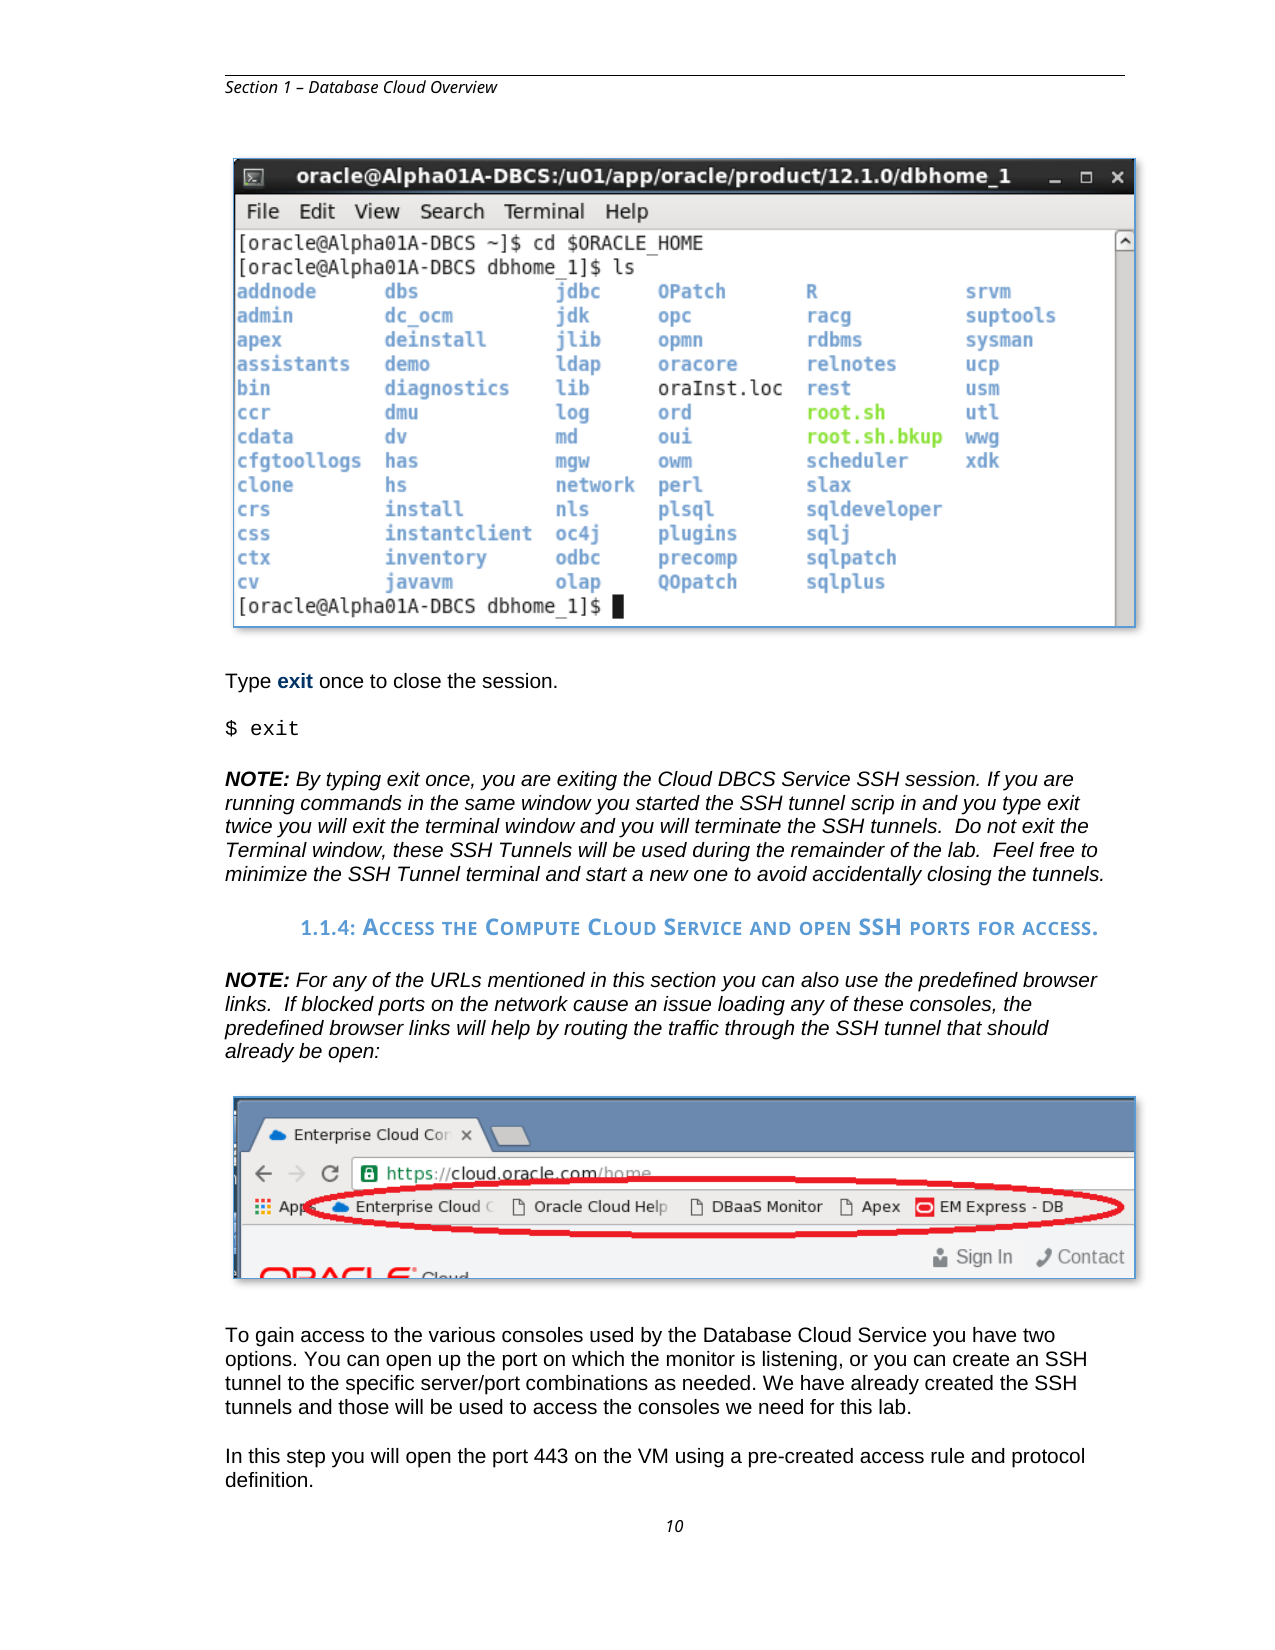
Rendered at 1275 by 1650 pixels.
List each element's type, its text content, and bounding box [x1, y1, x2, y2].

picture [234, 159, 1134, 626]
picture [234, 1098, 1134, 1278]
text NOTE: By typing exit once, you are exiting the Cloud DBCS Service SSH session. If you are running commands in the same window you started the SSH tunnel scrip in and you type exit twice you will exit the terminal window and you will terminate the SSH tunnels. Do not exit the Terminal window, these SSH Tunnels will be used during the remainder of the lab. Feel free to minimize the SSH Tunnel terminal and start a new one to avoid accidentally closing the tunnels. [225, 766, 1125, 886]
text To gain access to the various consoles used by the Database Cloud Service you have two options. You can open up the port on which the monitor is listening, or you can create an SSH tunnel to the specific server/port combinations as needed. We have already created the SSH tunnels and those will be used to access the consoles we need for this lab. [225, 1323, 1125, 1419]
text $ exit [225, 718, 1125, 741]
text NOTE: For any of the URLs mentioned in this section you can also use the predefined browser links. If blocked ports on the network cause an issue loading any of these consoles, the predefined browser links will help by routing the traffic through the SSH tunnel that should already be open: [225, 967, 1125, 1063]
text Type exit once to close the session. [225, 669, 1125, 693]
text In this step you will open the port 443 on the VM using a pre-created access rule and protocol definition. [225, 1444, 1125, 1492]
subtitle Access the Compute Cloud Service and open SSH ports for access. [300, 911, 1125, 942]
